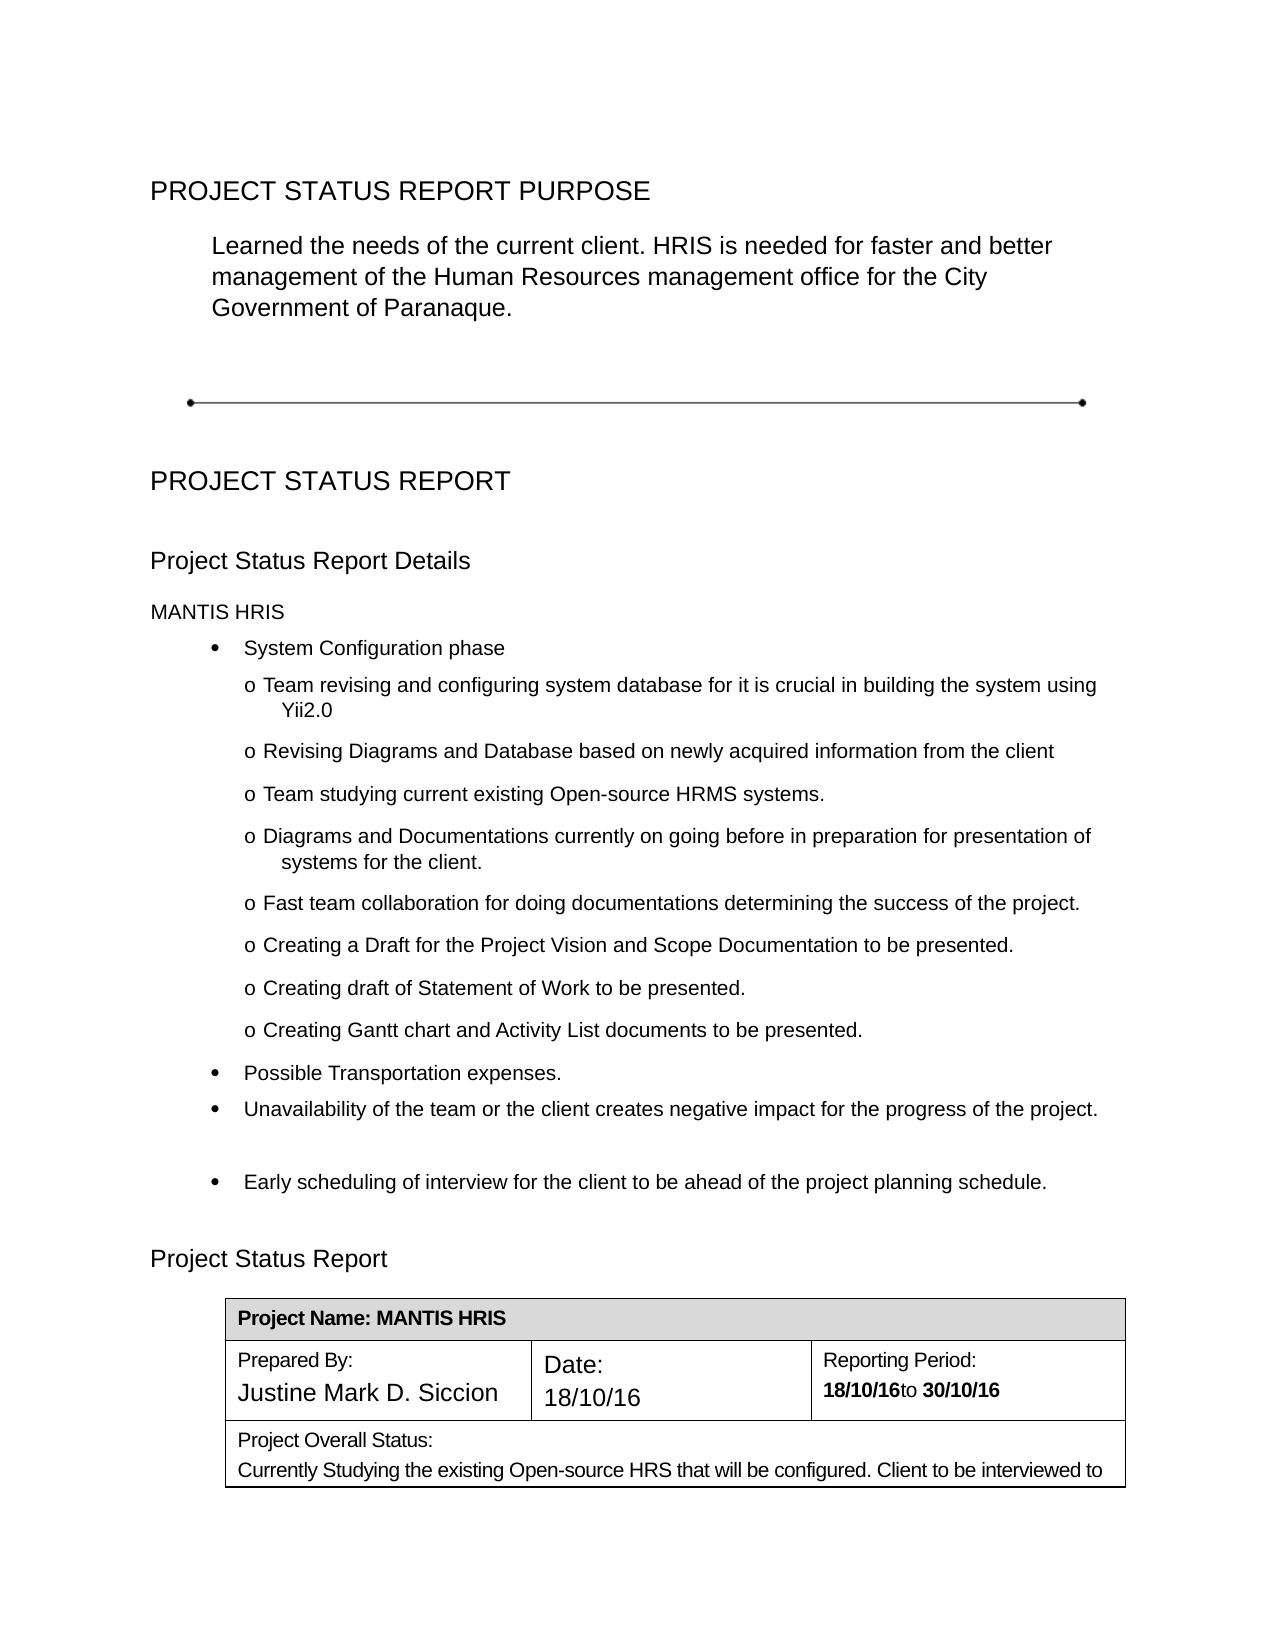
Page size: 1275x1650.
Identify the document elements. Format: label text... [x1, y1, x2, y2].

list Team revising and configuring system database for it is crucial in building the system using Yii2.0 [244, 672, 1125, 722]
text Learned the needs of the current client. HRIS is needed for faster and better management of the Human Resources management office for the City Government of Paranaque. [211, 231, 1125, 322]
subtitle Project Status Report [150, 1244, 1125, 1273]
text System Configuration phase [211, 636, 1125, 660]
text Unavailability of the team or the client creates negative impact for the progress of the project. [211, 1097, 1125, 1121]
list Creating Gantt chart and Activity List documents to be presented. [244, 1018, 1125, 1044]
subtitle PROJECT STATUS REPORT PURPOSE [150, 175, 1125, 206]
list Creating a Draft for the Project Vision and Scope Documentation to be presented. [244, 933, 1125, 959]
text Possible Transportation expenses. [211, 1060, 1125, 1084]
list Team studying current existing Open-source HRMS systems. [244, 781, 1125, 807]
list Revising Diagrams and Database based on newly acquired information from the client [244, 739, 1125, 765]
list Diagrams and Documentations currently on going before in preparation for presentation of systems for the client. [244, 824, 1125, 874]
text Early scheduling of interview for the client to be ahead of the project planning schedule. [211, 1170, 1125, 1194]
table_header Project Name: MANTIS HRIS [226, 1299, 1125, 1340]
table_cell Reporting Period: 18/10/16to 30/10/16 [812, 1341, 1125, 1420]
picture [187, 396, 1088, 412]
subtitle Project Status Report Details [150, 546, 1125, 574]
list Fast team collaboration for doing documentations determining the success of the project. [244, 890, 1125, 916]
list Creating draft of Statement of Work to be presented. [244, 975, 1125, 1001]
list MANTIS HRIS [150, 599, 1125, 623]
table_cell Prepared By: Justine Mark D. Siccion [226, 1341, 531, 1420]
table_cell Date: 18/10/16 [532, 1341, 811, 1420]
subtitle PROJECT STATUS REPORT [150, 464, 1125, 496]
